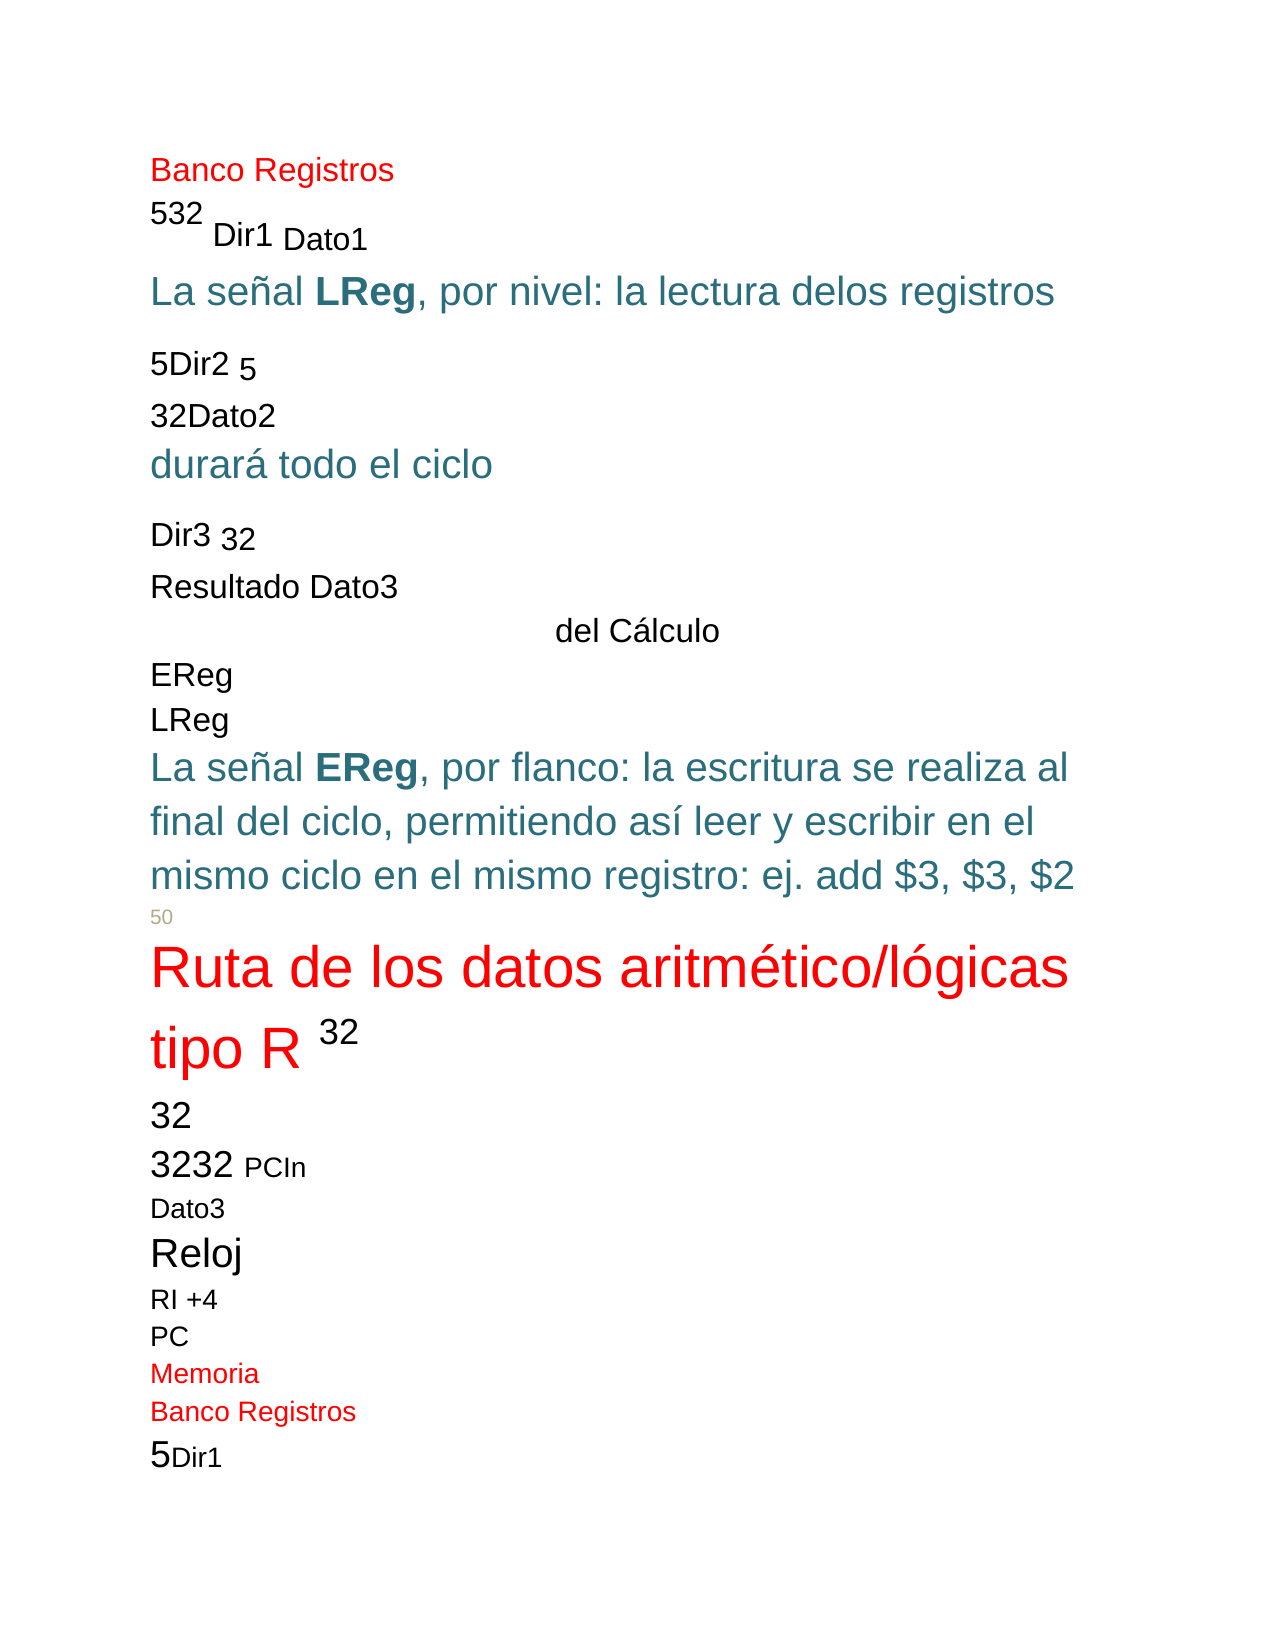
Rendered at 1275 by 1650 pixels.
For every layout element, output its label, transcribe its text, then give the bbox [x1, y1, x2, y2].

text La señal EReg, por flanco: la escritura se realiza al final del ciclo, permitiendo así leer y escribir en el mismo ciclo en el mismo registro: ej. add $3, $3, $2 [150, 744, 1125, 898]
text Dato3 [150, 1192, 1125, 1224]
text 532 Dir1 Dato1 [150, 194, 1125, 258]
text EReg [150, 655, 1125, 694]
text 50 [150, 905, 1125, 929]
text del Cálculo [150, 611, 1125, 650]
text Dir3 32 [150, 494, 1125, 558]
text PC [150, 1320, 1125, 1353]
text Resultado Dato3 [150, 567, 1125, 606]
text Ruta de los datos aritmético/lógicas tipo R 32 [150, 932, 1125, 1082]
text Memoria [150, 1357, 1125, 1390]
text LReg [150, 699, 1125, 738]
text durará todo el ciclo [150, 440, 1125, 487]
text 32 [150, 1093, 1125, 1136]
text 32Dato2 [150, 396, 1125, 435]
text 3232 PCIn [150, 1142, 1125, 1186]
text RI +4 [150, 1283, 1125, 1315]
text 5Dir1 [150, 1432, 1125, 1475]
text Reloj [150, 1229, 1125, 1276]
text Banco Registros [150, 150, 1125, 188]
text La señal LReg, por nivel: la lectura delos registros 5Dir2 5 [150, 267, 1125, 387]
text Banco Registros [150, 1394, 1125, 1427]
